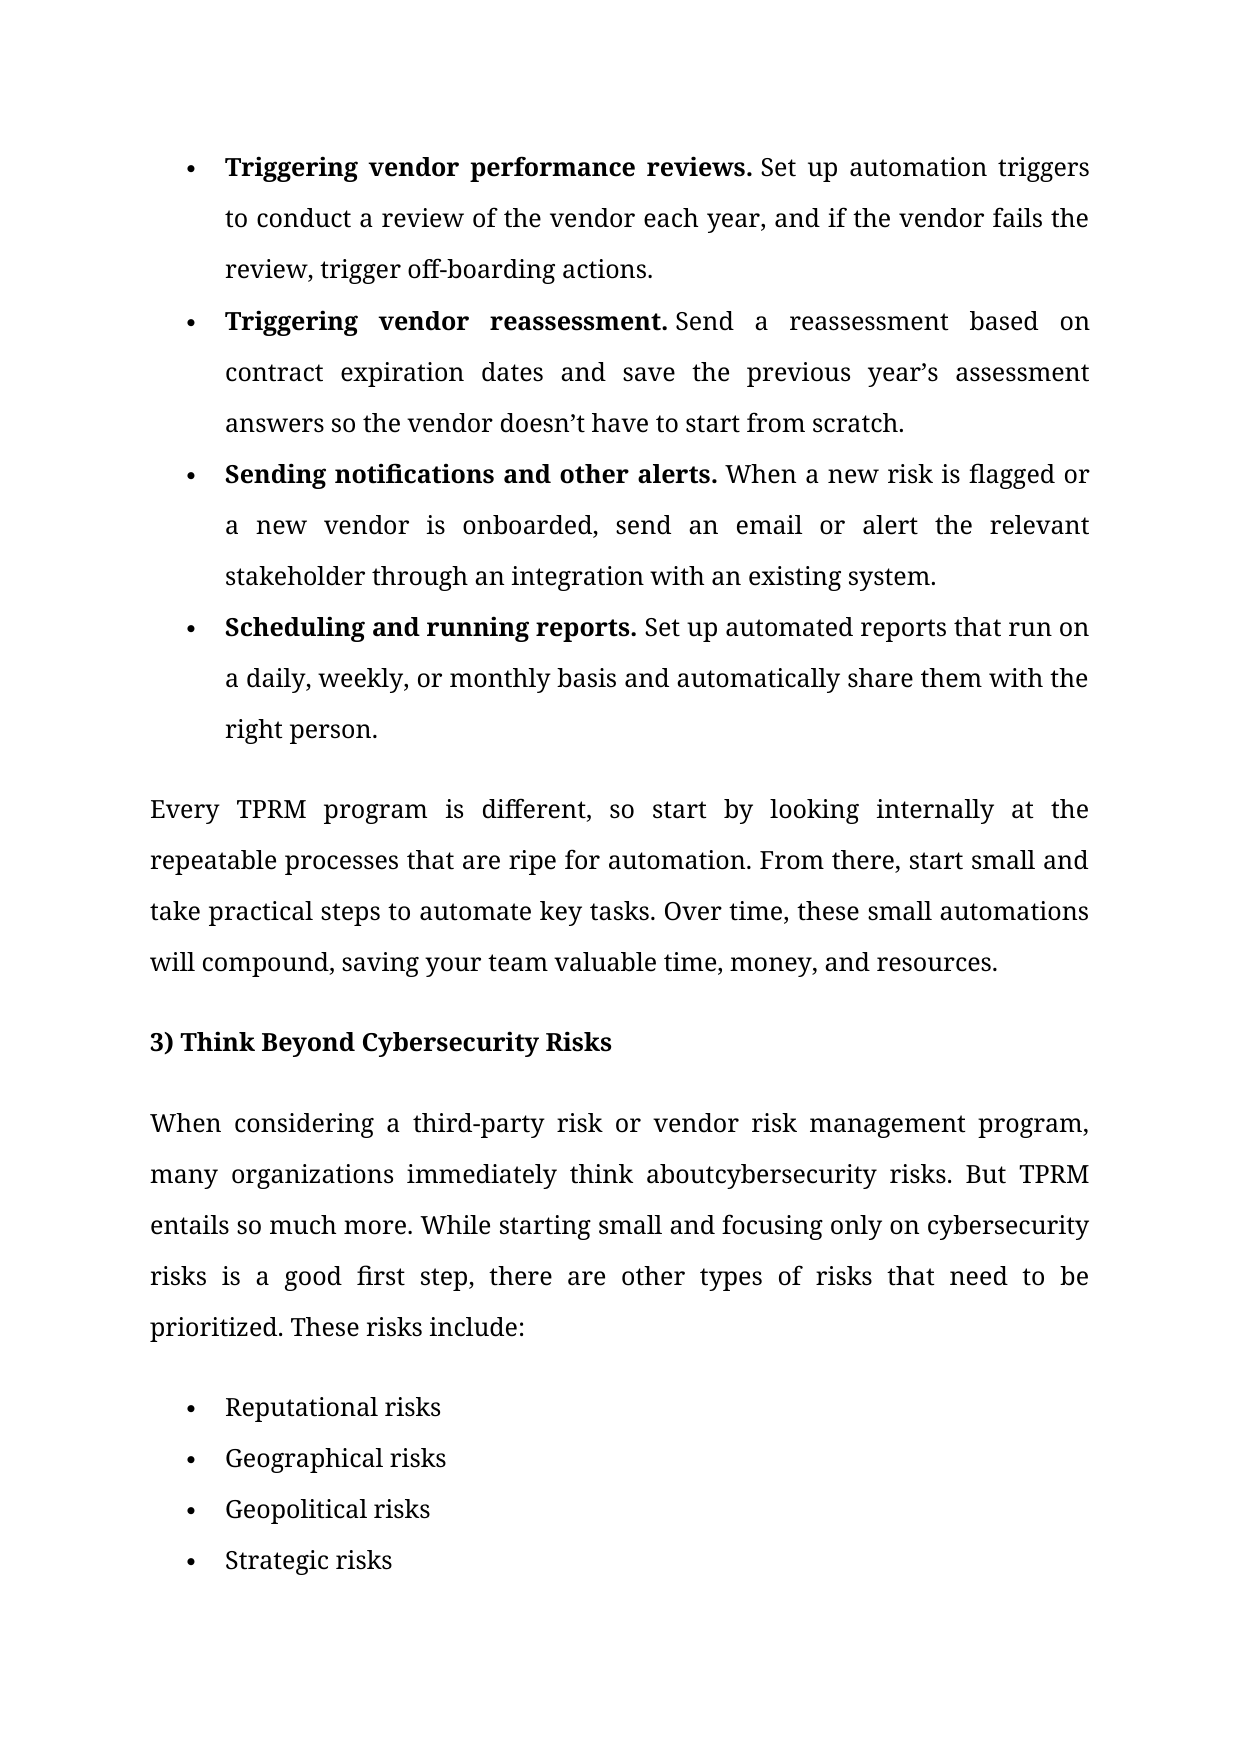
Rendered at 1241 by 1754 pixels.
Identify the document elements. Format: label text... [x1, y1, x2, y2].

list Triggering vendor performance reviews. Set up automation triggers to conduct a review of the vendor each year, and if the vendor fails the review, trigger off-boarding actions. [187, 150, 1090, 286]
list Sending notifications and other alerts. When a new risk is flagged or a new vendor is onboarded, send an email or alert the relevant stakeholder through an integration with an existing system. [187, 456, 1090, 592]
list Triggering vendor reassessment. Send a reassessment based on contract expiration dates and save the previous year’s assessment answers so the vendor doesn’t have to start from scratch. [187, 303, 1090, 439]
list Reputational risks [187, 1389, 1090, 1424]
text When considering a third-party risk or vendor risk management program, many organizations immediately think aboutcybersecurity risks. But TPRM entails so much more. While starting small and focusing only on cybersecurity risks is a good first step, there are other types of risks that need to be prioritized. These risks include: [150, 1105, 1090, 1343]
list Geopolitical risks [187, 1492, 1090, 1526]
list Geographical risks [187, 1441, 1090, 1475]
text 3) Think Beyond Cybersecurity Risks [150, 1025, 1090, 1059]
text Every TPRM program is different, so start by looking internally at the repeatable processes that are ripe for automation. From there, start small and take practical steps to automate key tasks. Over time, these small automations will compound, saving your team valuable time, money, and resources. [150, 792, 1090, 979]
list Strategic risks [187, 1543, 1090, 1577]
list Scheduling and running reports. Set up automated reports that run on a daily, weekly, or monthly basis and automatically share them with the right person. [187, 609, 1090, 746]
